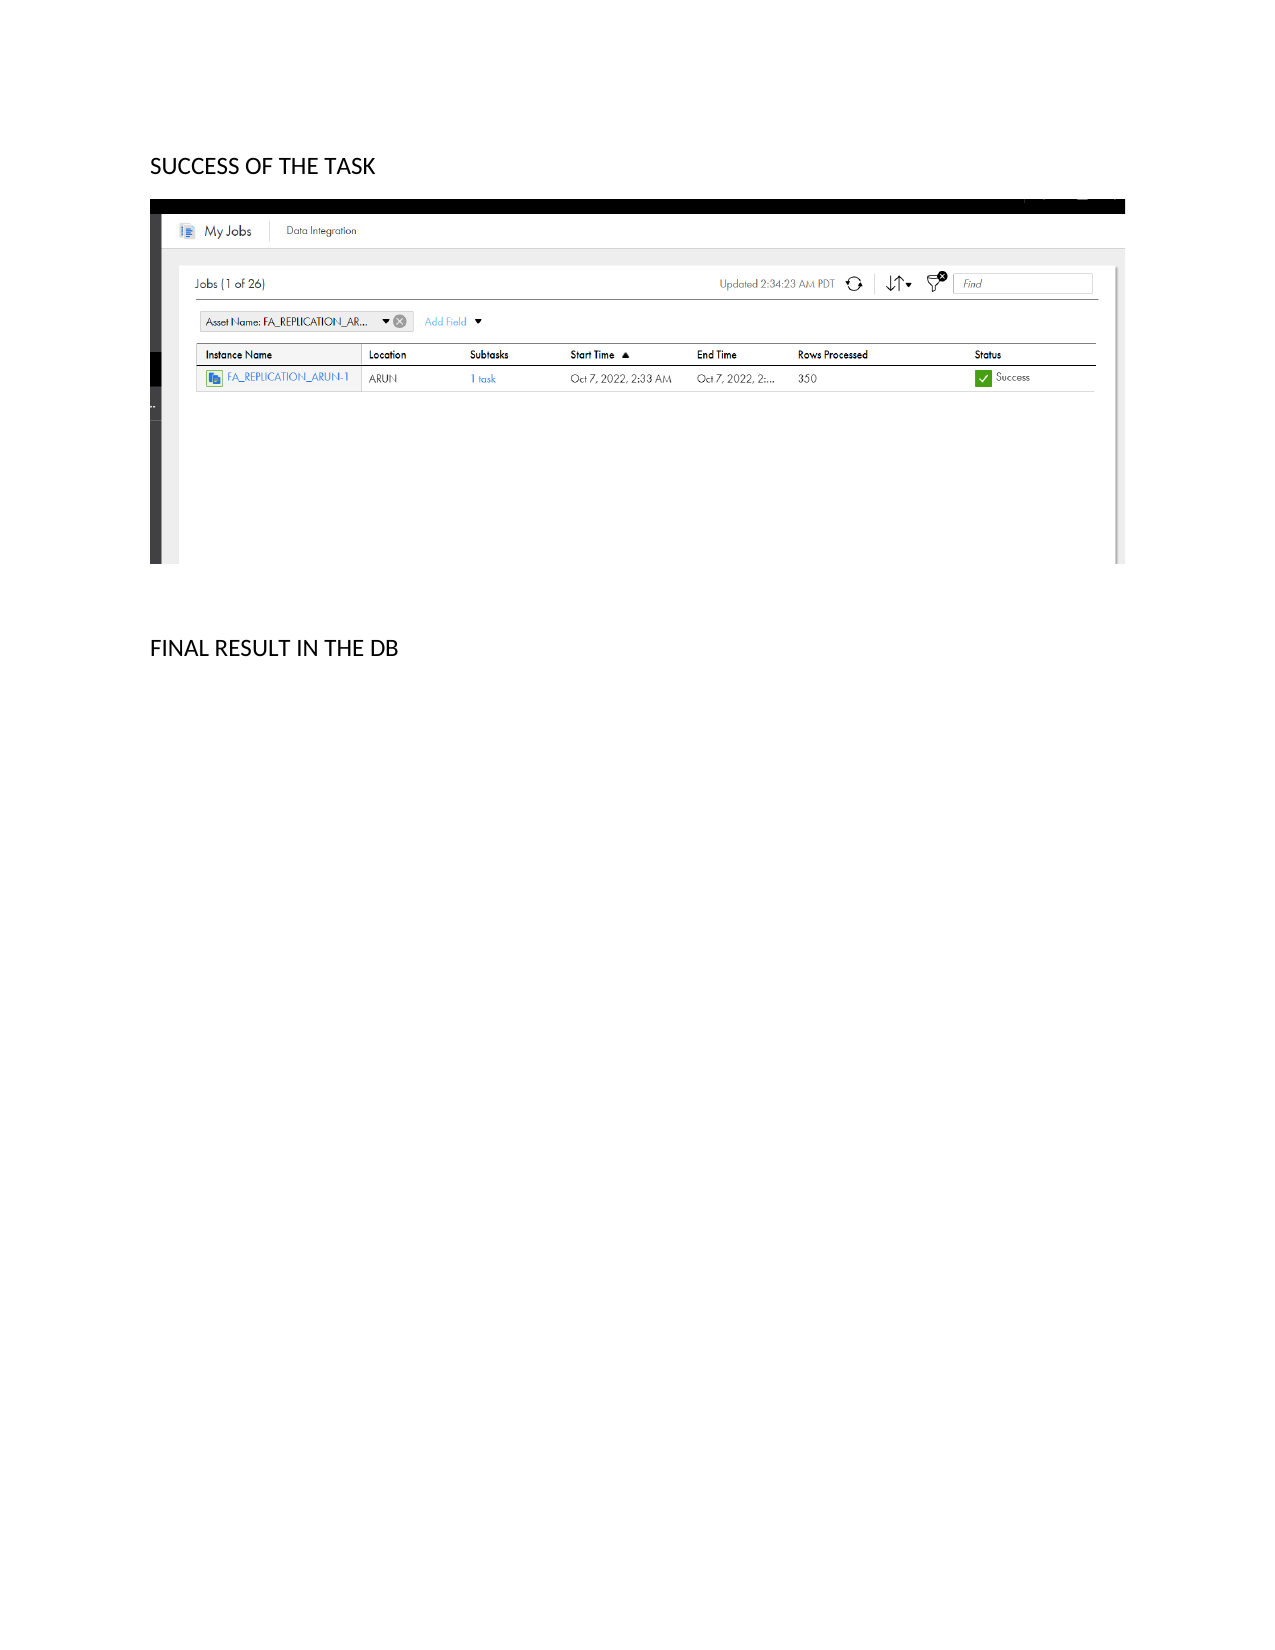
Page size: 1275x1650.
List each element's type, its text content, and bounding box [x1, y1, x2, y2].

text SUCCESS OF THE TASK [150, 150, 1125, 181]
picture [150, 199, 1125, 564]
text FINAL RESULT IN THE DB [150, 632, 1125, 663]
